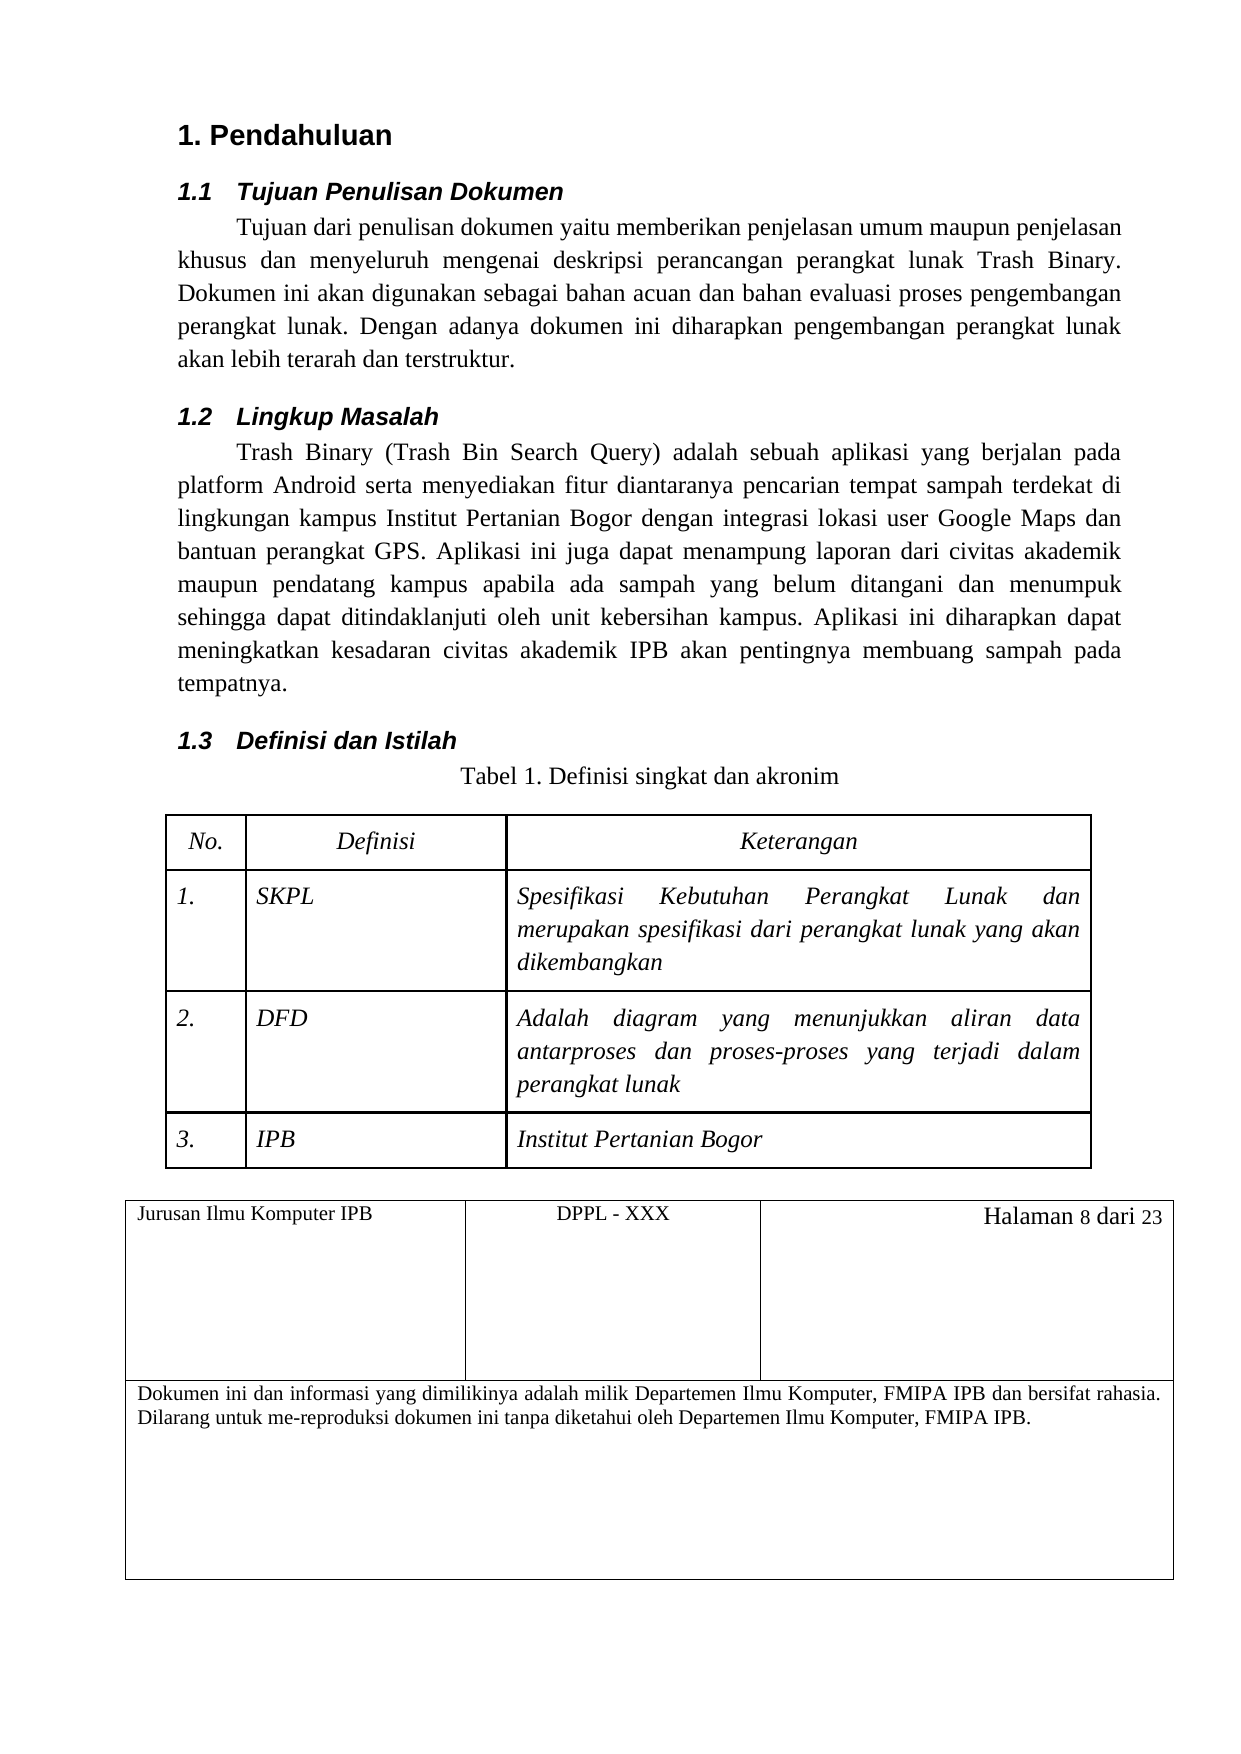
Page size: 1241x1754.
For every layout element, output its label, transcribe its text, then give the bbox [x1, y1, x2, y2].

text Trash Binary (Trash Bin Search Query) adalah sebuah aplikasi yang berjalan pada platform Android serta menyediakan fitur diantaranya pencarian tempat sampah terdekat di lingkungan kampus Institut Pertanian Bogor dengan integrasi lokasi user Google Maps dan bantuan perangkat GPS. Aplikasi ini juga dapat menampung laporan dari civitas akademik maupun pendatang kampus apabila ada sampah yang belum ditangani dan menumpuk sehingga dapat ditindaklanjuti oleh unit kebersihan kampus. Aplikasi ini diharapkan dapat meningkatkan kesadaran civitas akademik IPB akan pentingnya membuang sampah pada tempatnya. [177, 437, 1122, 697]
table_cell Institut Pertanian Bogor [508, 1114, 1090, 1167]
subtitle Lingkup Masalah [177, 402, 1122, 431]
table_header Definisi [247, 816, 505, 869]
table_cell IPB [247, 1114, 505, 1167]
table_cell 2. [167, 992, 245, 1111]
table_cell SKPL [247, 871, 505, 990]
table_header Keterangan [508, 816, 1090, 869]
subtitle Definisi dan Istilah [177, 726, 1122, 755]
text Tujuan dari penulisan dokumen yaitu memberikan penjelasan umum maupun penjelasan khusus dan menyeluruh mengenai deskripsi perancangan perangkat lunak Trash Binary. Dokumen ini akan digunakan sebagai bahan acuan dan bahan evaluasi proses pengembangan perangkat lunak. Dengan adanya dokumen ini diharapkan pengembangan perangkat lunak akan lebih terarah dan terstruktur. [177, 212, 1122, 372]
text Tabel 1. Definisi singkat dan akronim [177, 761, 1122, 790]
table_cell Adalah diagram yang menunjukkan aliran data antarproses dan proses-proses yang terjadi dalam perangkat lunak [508, 992, 1090, 1111]
table_cell 3. [167, 1114, 245, 1167]
subtitle Tujuan Penulisan Dokumen [177, 177, 1122, 205]
table_cell DFD [247, 992, 505, 1111]
table_cell 1. [167, 871, 245, 990]
table_cell Spesifikasi Kebutuhan Perangkat Lunak dan merupakan spesifikasi dari perangkat lunak yang akan dikembangkan [508, 871, 1090, 990]
table_header No. [167, 816, 245, 869]
subtitle 1. Pendahuluan [177, 118, 1122, 152]
